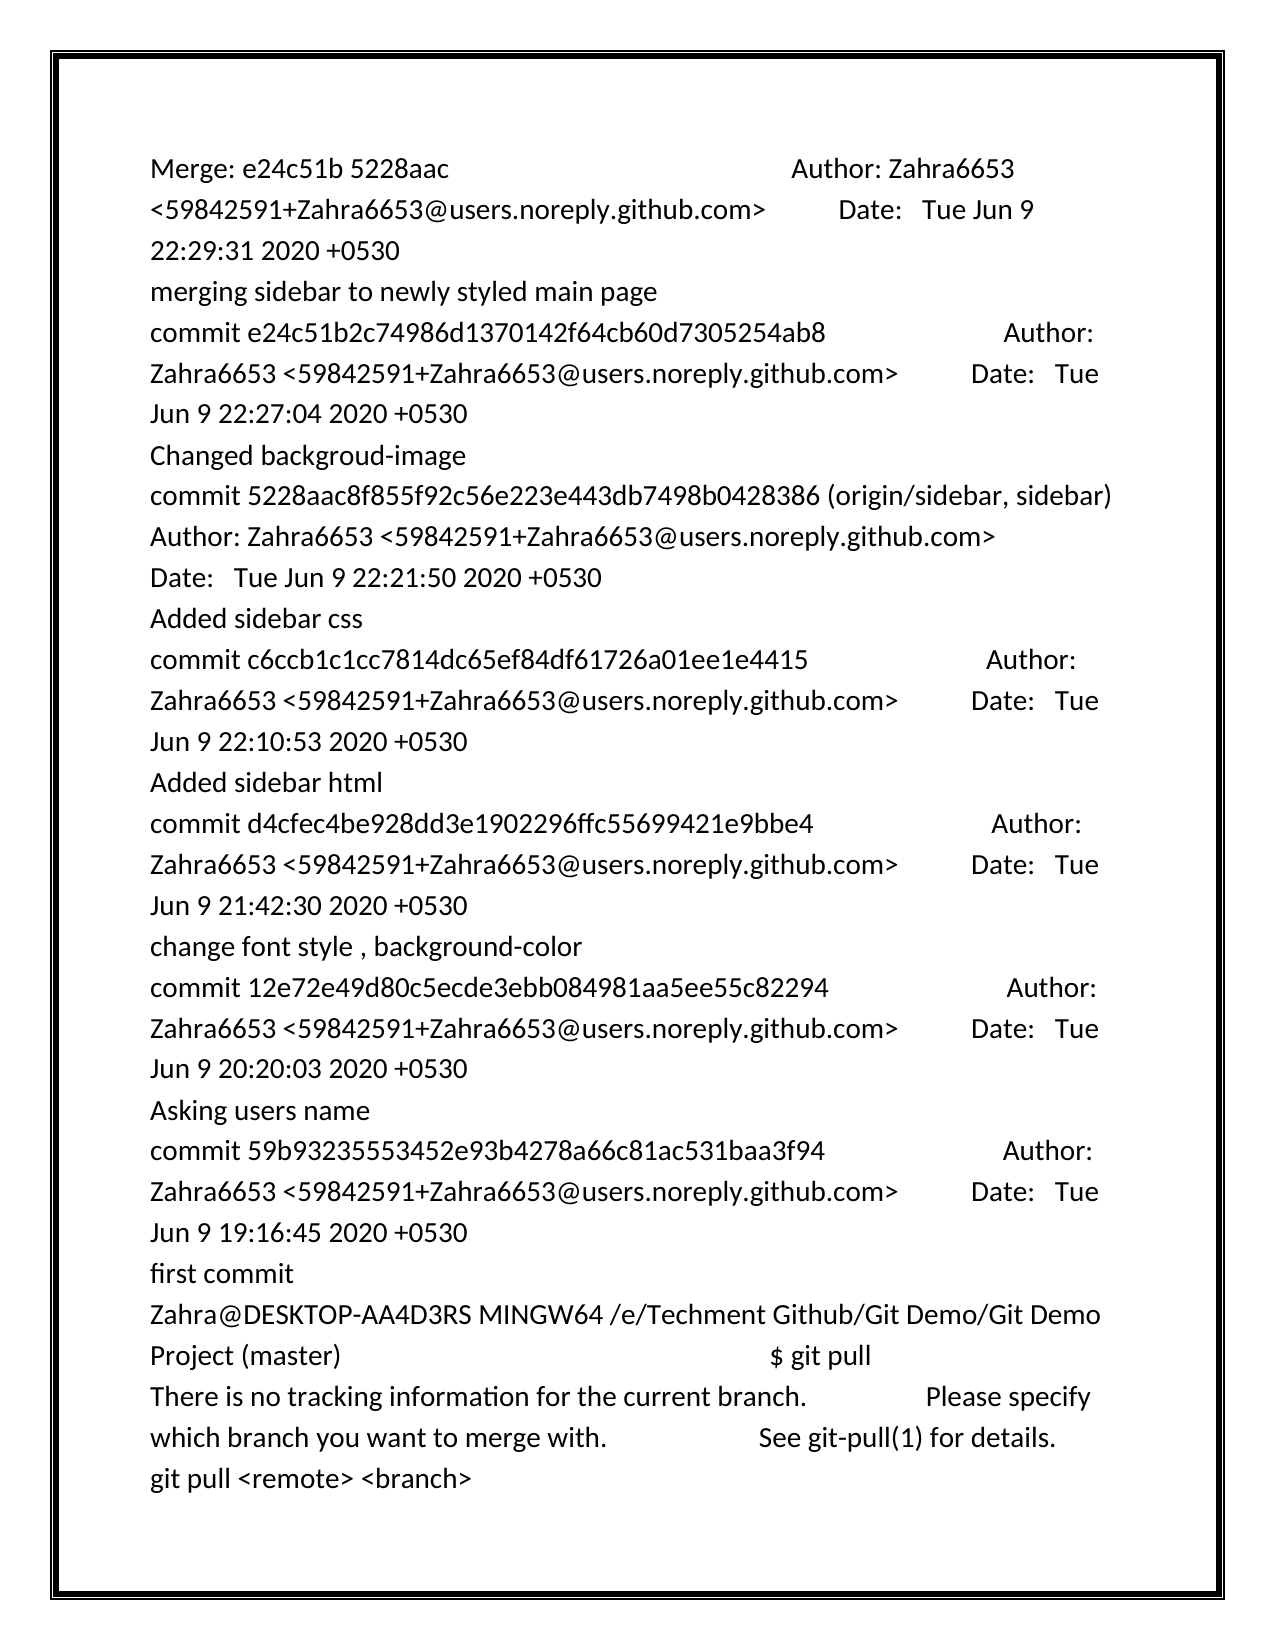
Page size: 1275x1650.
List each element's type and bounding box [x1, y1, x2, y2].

text [150, 150, 1125, 1496]
